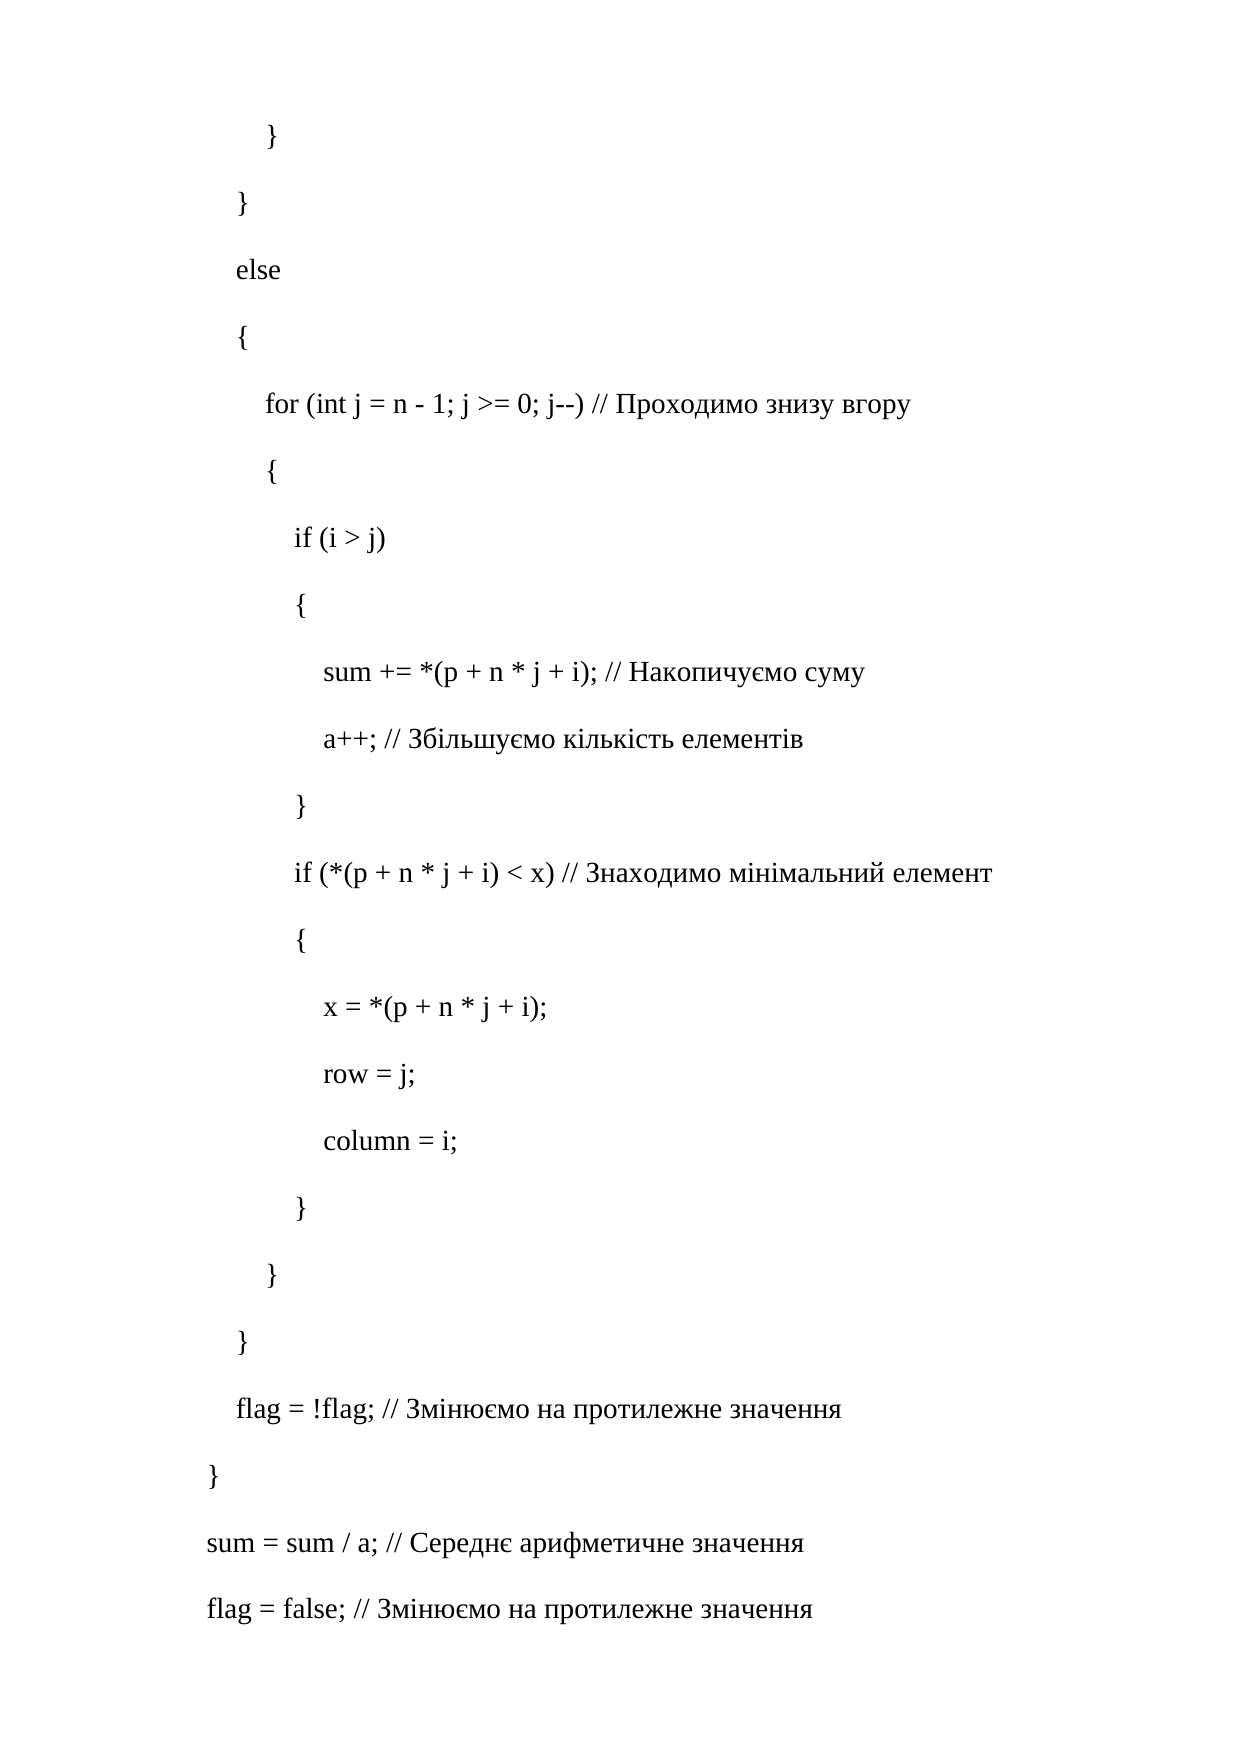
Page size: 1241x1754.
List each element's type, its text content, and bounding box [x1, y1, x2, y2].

text } [177, 1324, 1152, 1357]
text } [177, 788, 1152, 821]
text } [177, 185, 1152, 219]
text } [177, 1190, 1152, 1223]
text } [177, 118, 1152, 152]
text column = i; [177, 1123, 1152, 1156]
text for (int j = n - 1; j >= 0; j--) // Проходимо знизу вгору [177, 386, 1152, 419]
text sum = sum / a; // Середнє арифметичне значення [177, 1525, 1152, 1558]
text { [177, 922, 1152, 955]
text else [177, 252, 1152, 286]
text } [177, 1458, 1152, 1491]
text { [177, 453, 1152, 487]
text { [177, 319, 1152, 353]
text x = *(p + n * j + i); [177, 989, 1152, 1022]
text sum += *(p + n * j + i); // Накопичуємо суму [177, 654, 1152, 687]
text flag = false; // Змінюємо на протилежне значення [177, 1592, 1152, 1625]
text if (i > j) [177, 520, 1152, 553]
text a++; // Збільшуємо кількість елементів [177, 721, 1152, 754]
text } [177, 1257, 1152, 1290]
text if (*(p + n * j + i) < x) // Знаходимо мінімальний елемент [177, 855, 1152, 888]
text row = j; [177, 1056, 1152, 1089]
text flag = !flag; // Змінюємо на протилежне значення [177, 1391, 1152, 1424]
text { [177, 587, 1152, 621]
